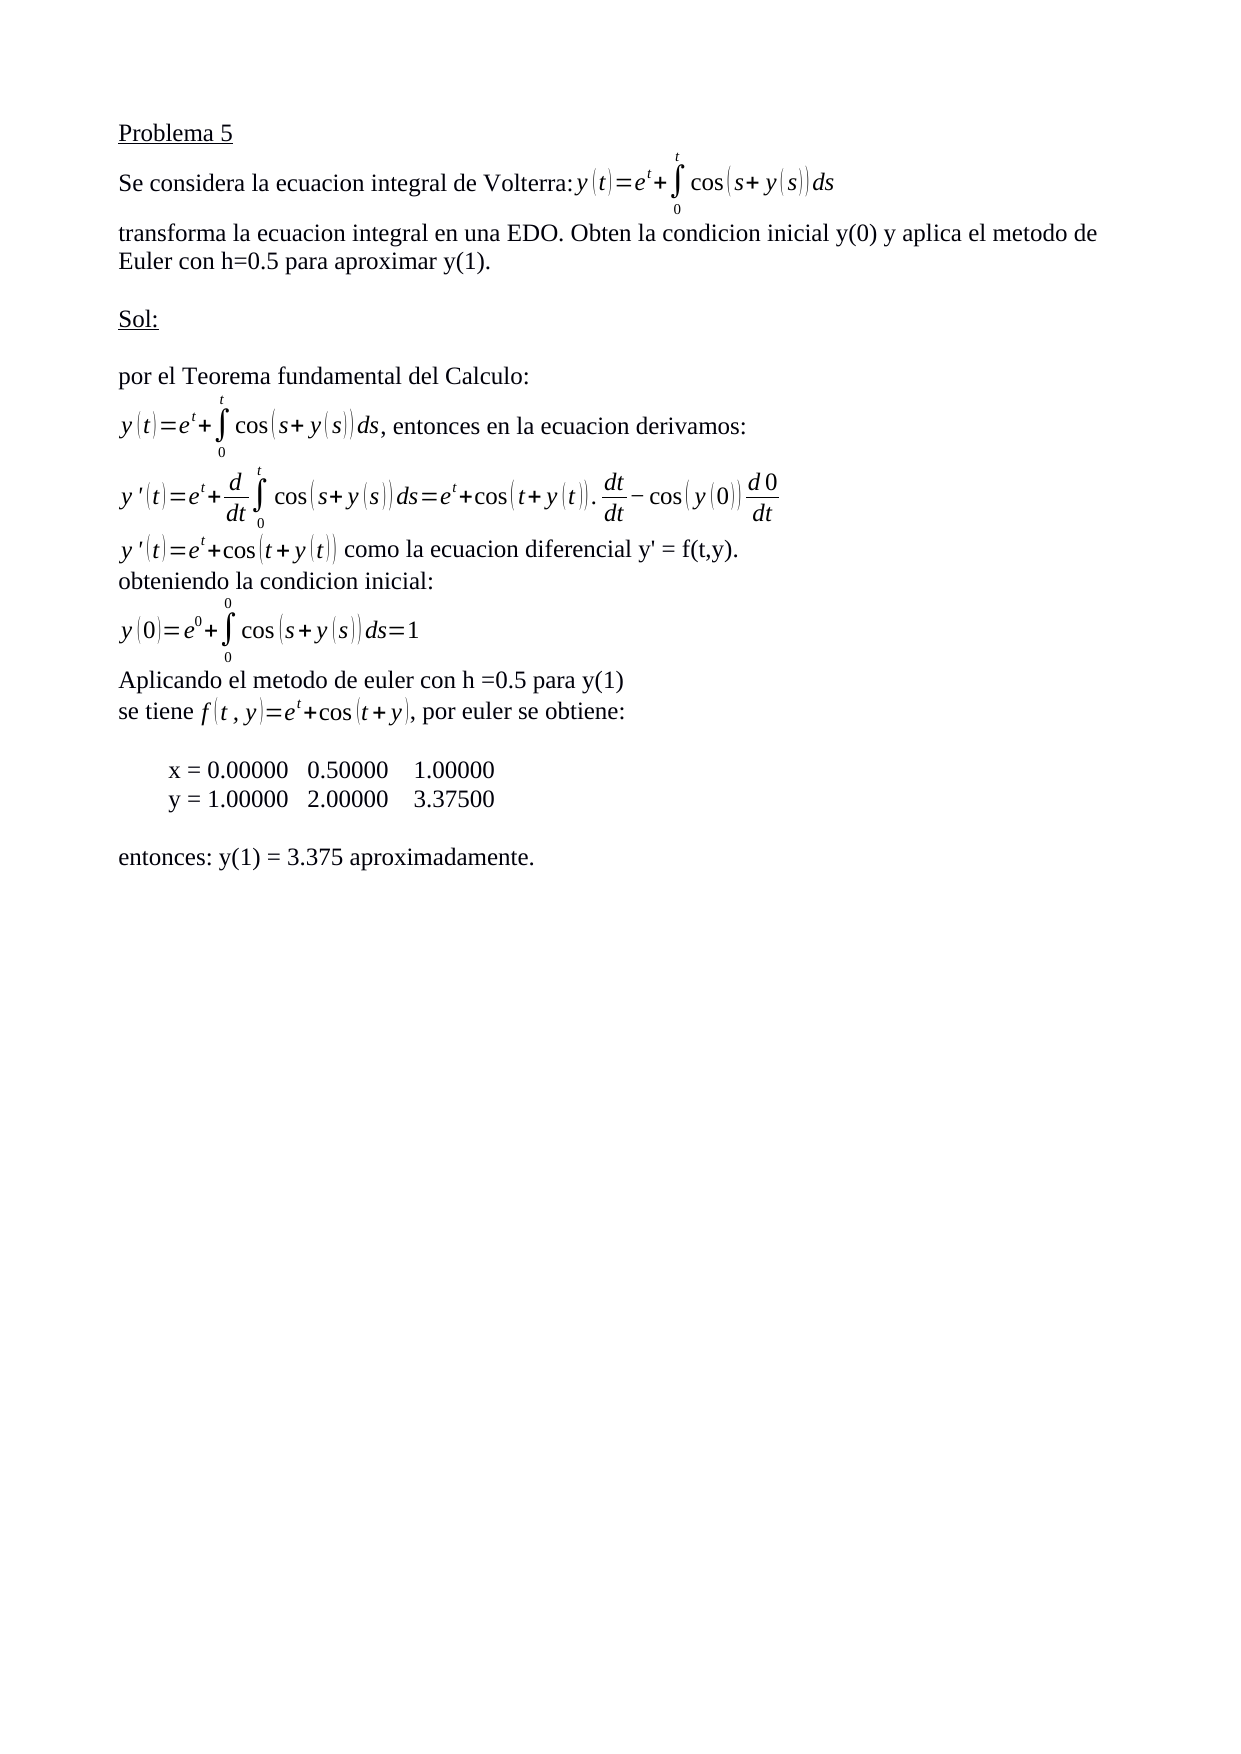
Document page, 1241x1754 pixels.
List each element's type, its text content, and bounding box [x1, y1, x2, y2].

text como la ecuacion diferencial y' = f(t,y). [118, 532, 1122, 566]
text por el Teorema fundamental del Calculo: [118, 361, 1122, 390]
text Problema 5 [118, 118, 1122, 147]
text , entonces en la ecuacion derivamos: [118, 390, 1122, 461]
text Se considera la ecuacion integral de Volterra: [118, 147, 1122, 218]
text x = 0.00000 0.50000 1.00000 [118, 756, 1122, 784]
text y = 1.00000 2.00000 3.37500 [118, 784, 1122, 813]
text Sol: [118, 304, 1122, 333]
text se tiene , por euler se obtiene: [118, 694, 1122, 727]
text Aplicando el metodo de euler con h =0.5 para y(1) [118, 665, 1122, 694]
text entonces: y(1) = 3.375 aproximadamente. [118, 842, 1122, 871]
text transforma la ecuacion integral en una EDO. Obten la condicion inicial y(0) y aplica el metodo de Euler con h=0.5 para aproximar y(1). [118, 218, 1122, 275]
text obteniendo la condicion inicial: [118, 566, 1122, 595]
